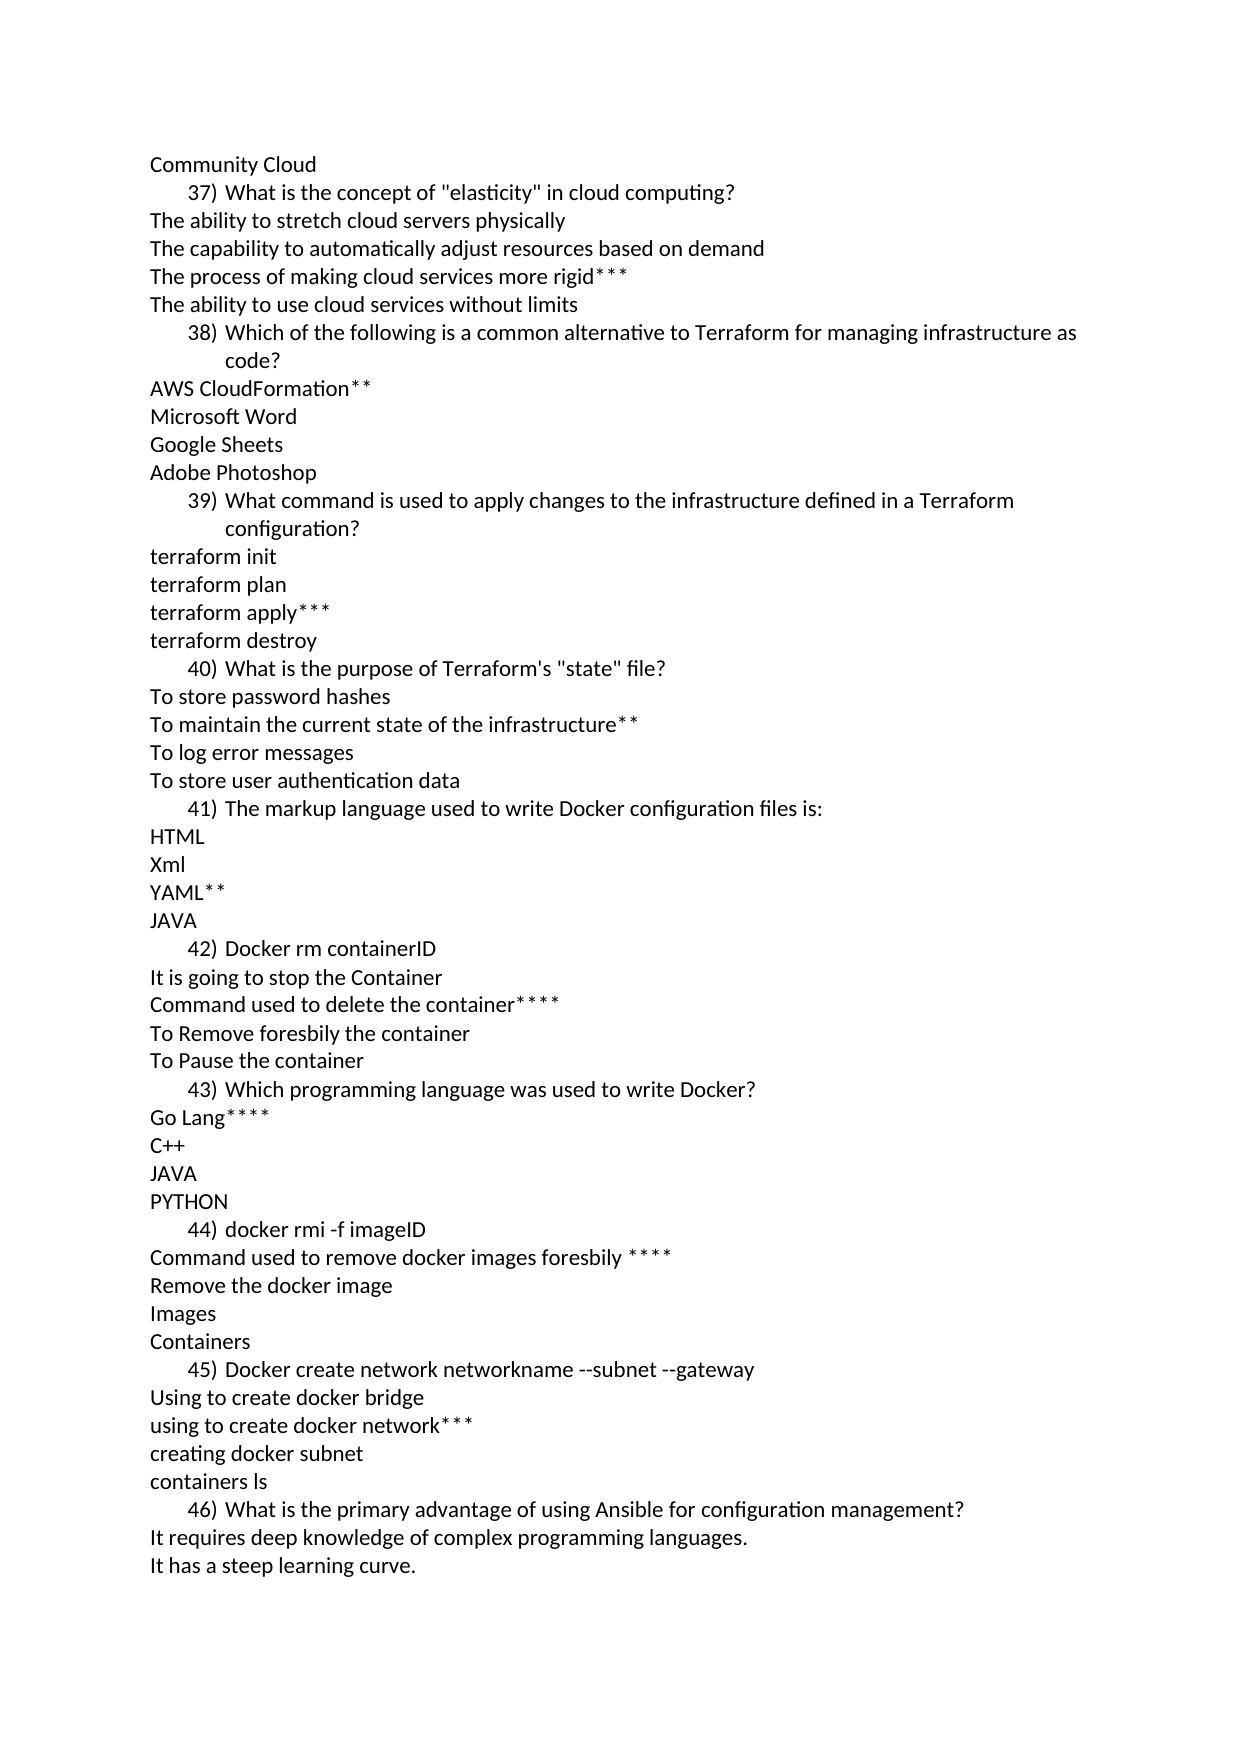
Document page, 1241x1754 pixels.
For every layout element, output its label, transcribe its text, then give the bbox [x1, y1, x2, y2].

text C++ [150, 1131, 1090, 1159]
text PYTHON [150, 1187, 1090, 1215]
text terraform plan [150, 570, 1090, 598]
text Xml [150, 851, 1090, 878]
list docker rmi -f imageID [187, 1215, 1090, 1243]
text Google Sheets [150, 430, 1090, 458]
text To Remove foresbily the container [150, 1019, 1090, 1047]
text Containers [150, 1327, 1090, 1355]
list What command is used to apply changes to the infrastructure defined in a Terraform configuration? [187, 486, 1090, 542]
text To maintain the current state of the infrastructure** [150, 710, 1090, 738]
text To store user authentication data [150, 766, 1090, 794]
text The ability to use cloud services without limits [150, 290, 1090, 318]
text YAML** [150, 878, 1090, 907]
list What is the concept of "elasticity" in cloud computing? [187, 178, 1090, 206]
text Community Cloud [150, 150, 1090, 178]
text Adobe Photoshop [150, 458, 1090, 486]
text Microsoft Word [150, 402, 1090, 430]
text The capability to automatically adjust resources based on demand [150, 234, 1090, 262]
text To log error messages [150, 738, 1090, 766]
list What is the purpose of Terraform's "state" file? [187, 654, 1090, 682]
text terraform destroy [150, 626, 1090, 654]
text It is going to stop the Container [150, 963, 1090, 991]
text containers ls [150, 1467, 1090, 1495]
list Which programming language was used to write Docker? [187, 1075, 1090, 1103]
list What is the primary advantage of using Ansible for configuration management? [187, 1495, 1090, 1523]
text creating docker subnet [150, 1439, 1090, 1467]
text Go Lang**** [150, 1103, 1090, 1131]
text Command used to delete the container**** [150, 991, 1090, 1019]
text JAVA [150, 1159, 1090, 1187]
text terraform apply*** [150, 598, 1090, 626]
text It has a steep learning curve. [150, 1551, 1090, 1579]
text JAVA [150, 907, 1090, 934]
text It requires deep knowledge of complex programming languages. [150, 1523, 1090, 1551]
list Docker rm containerID [187, 934, 1090, 963]
text To store password hashes [150, 682, 1090, 710]
text The ability to stretch cloud servers physically [150, 206, 1090, 234]
list The markup language used to write Docker configuration files is: [187, 794, 1090, 822]
text Command used to remove docker images foresbily **** [150, 1243, 1090, 1271]
text To Pause the container [150, 1047, 1090, 1075]
text Using to create docker bridge [150, 1383, 1090, 1411]
text Remove the docker image [150, 1271, 1090, 1299]
text The process of making cloud services more rigid*** [150, 262, 1090, 290]
text AWS CloudFormation** [150, 374, 1090, 402]
text Images [150, 1299, 1090, 1327]
list Which of the following is a common alternative to Terraform for managing infrastructure as code? [187, 318, 1090, 374]
text terraform init [150, 542, 1090, 570]
text HTML [150, 822, 1090, 851]
list Docker create network networkname --subnet --gateway [187, 1355, 1090, 1383]
text using to create docker network*** [150, 1411, 1090, 1439]
